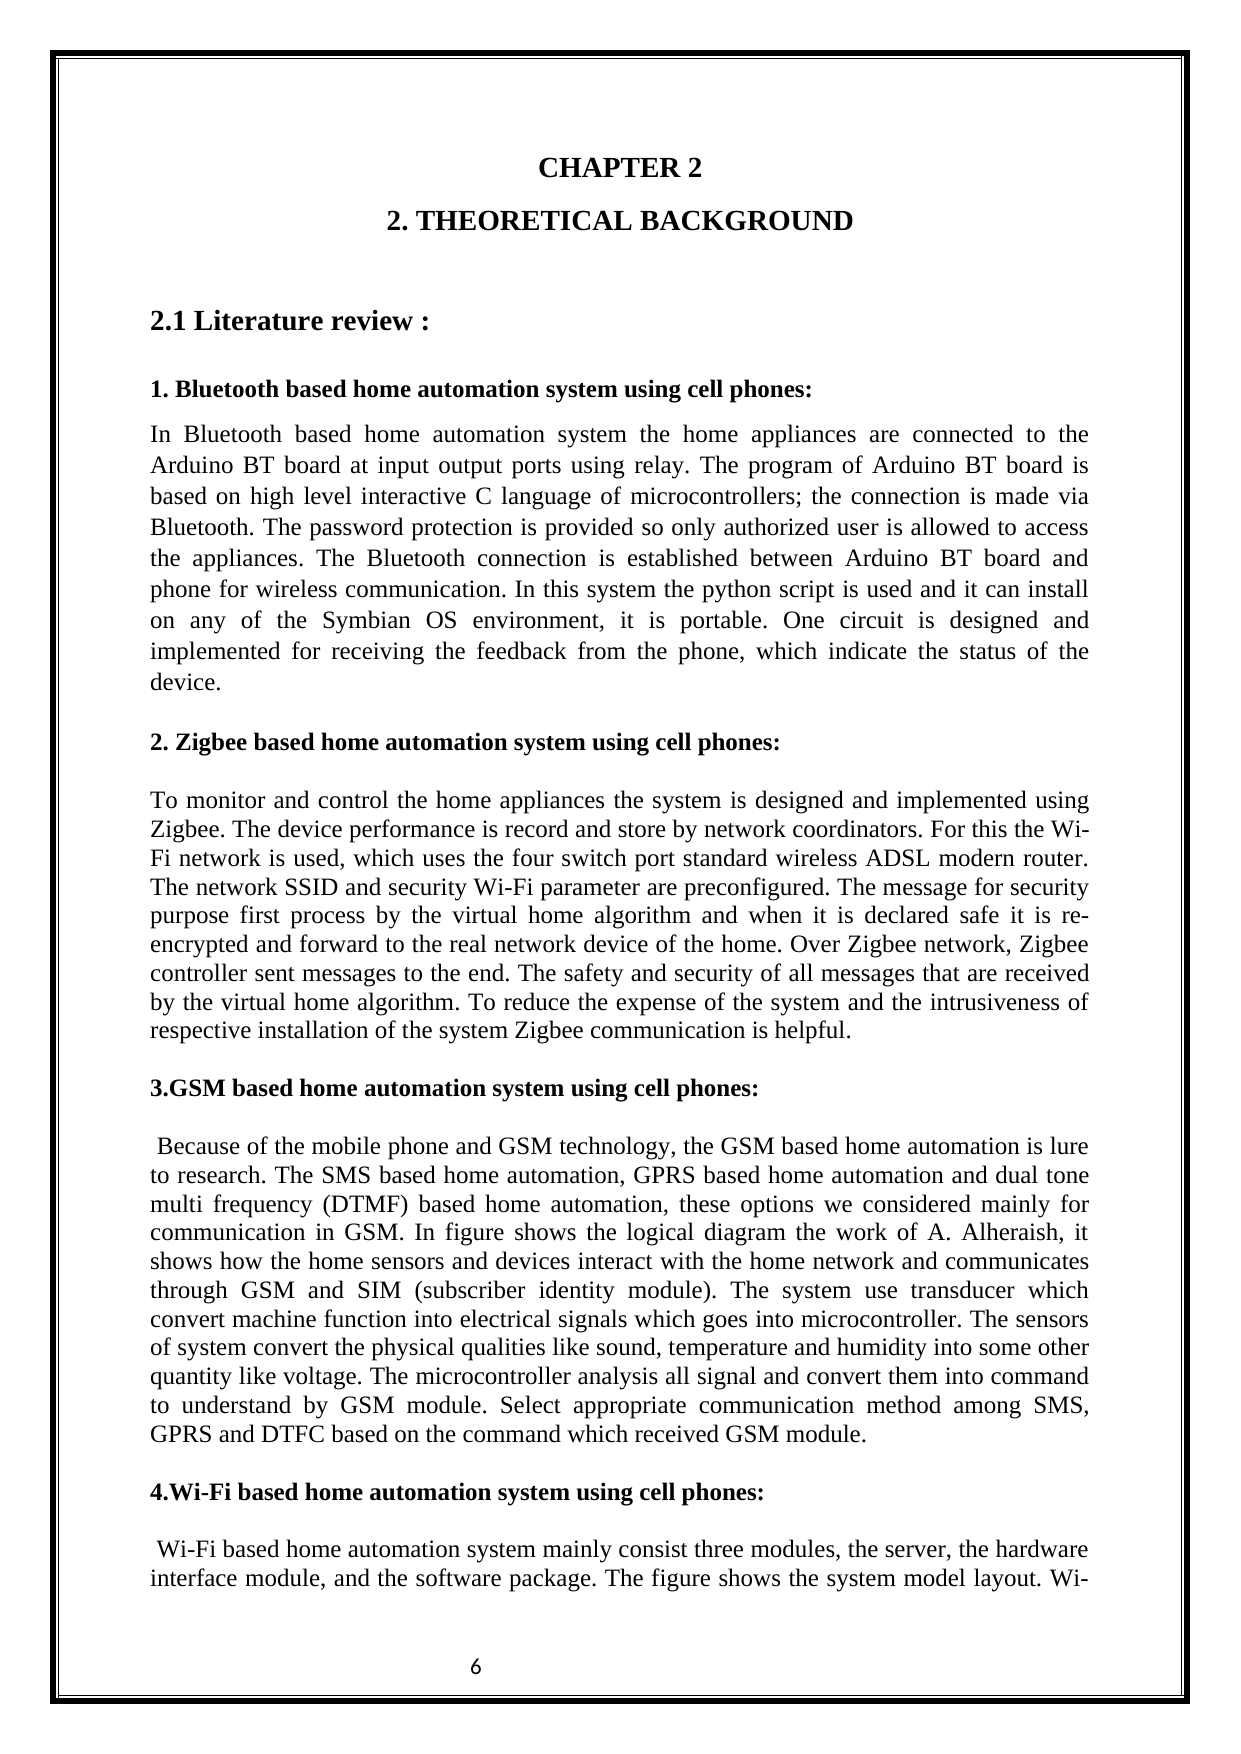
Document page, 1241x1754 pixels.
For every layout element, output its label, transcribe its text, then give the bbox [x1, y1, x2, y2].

text Because of the mobile phone and GSM technology, the GSM based home automation is lure to research. The SMS based home automation, GPRS based home automation and dual tone multi frequency (DTMF) based home automation, these options we considered mainly for communication in GSM. In figure shows the logical diagram the work of A. Alheraish, it shows how the home sensors and devices interact with the home network and communicates through GSM and SIM (subscriber identity module). The system use transducer which convert machine function into electrical signals which goes into microcontroller. The sensors of system convert the physical qualities like sound, temperature and humidity into some other quantity like voltage. The microcontroller analysis all signal and convert them into command to understand by GSM module. Select appropriate communication method among SMS, GPRS and DTFC based on the command which received GSM module. [150, 1131, 1090, 1447]
text CHAPTER 2 [150, 150, 1090, 183]
text 4.Wi-Fi based home automation system using cell phones: [150, 1477, 1090, 1505]
text To monitor and control the home appliances the system is designed and implemented using Zigbee. The device performance is record and store by network coordinators. For this the Wi-Fi network is used, which uses the four switch port standard wireless ADSL modern router. The network SSID and security Wi-Fi parameter are preconfigured. The message for security purpose first process by the virtual home algorithm and when it is declared safe it is re-encrypted and forward to the real network device of the home. Over Zigbee network, Zigbee controller sent messages to the end. The safety and security of all messages that are received by the virtual home algorithm. To reduce the expense of the system and the intrusiveness of respective installation of the system Zigbee communication is helpful. [150, 785, 1090, 1044]
text 2. Zigbee based home automation system using cell phones: [150, 727, 1090, 756]
text 1. Bluetooth based home automation system using cell phones: [150, 356, 1090, 403]
text 2.1 Literature review : [150, 303, 1090, 337]
text 3.GSM based home automation system using cell phones: [150, 1073, 1090, 1102]
text In Bluetooth based home automation system the home appliances are connected to the Arduino BT board at input output ports using relay. The program of Arduino BT board is based on high level interactive C language of microcontrollers; the connection is made via Bluetooth. The password protection is provided so only authorized user is allowed to access the appliances. The Bluetooth connection is established between Arduino BT board and phone for wireless communication. In this system the python script is used and it can install on any of the Symbian OS environment, it is portable. One circuit is designed and implemented for receiving the feedback from the phone, which indicate the status of the device. [150, 419, 1090, 696]
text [150, 1534, 1090, 1592]
text 2. THEORETICAL BACKGROUND [150, 203, 1090, 236]
